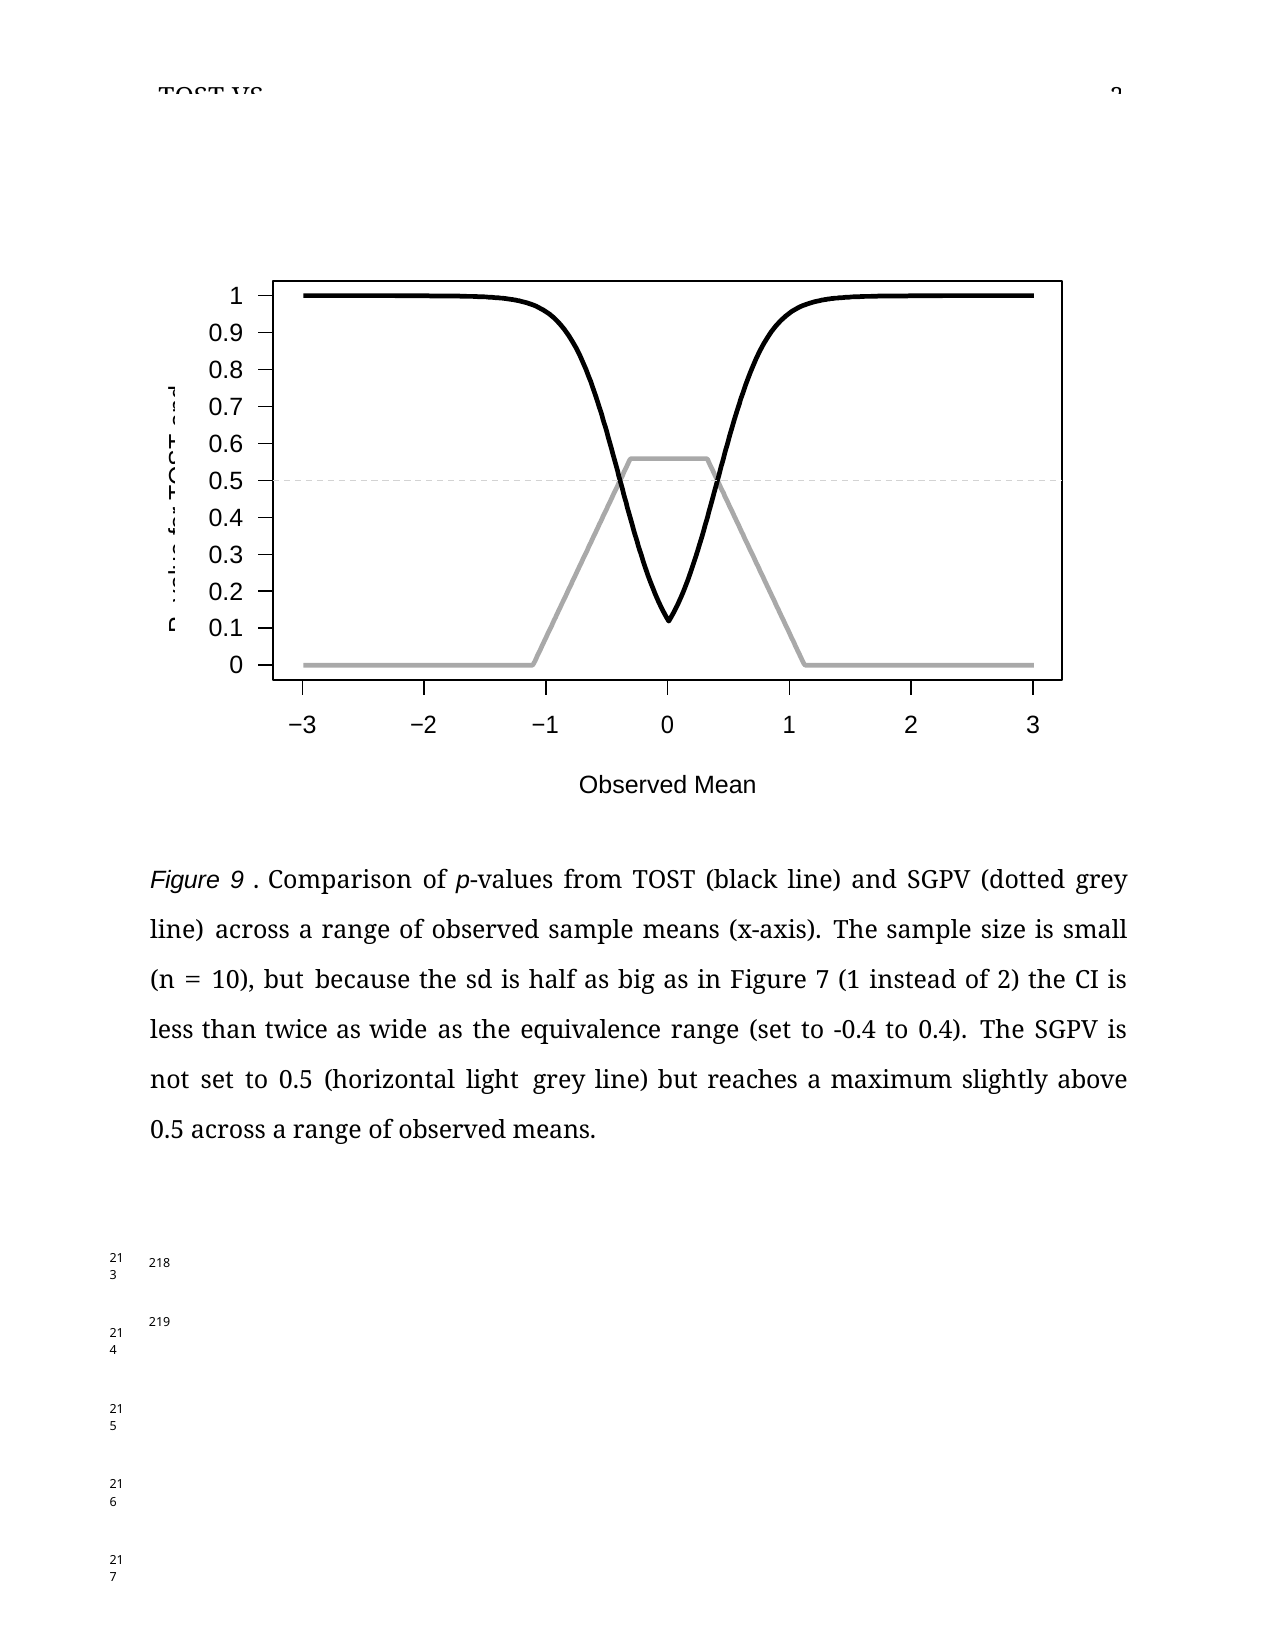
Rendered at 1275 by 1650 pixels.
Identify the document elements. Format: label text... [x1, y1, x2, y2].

text 214 [109, 1324, 129, 1358]
text Figure 9 . Comparison of p-values from TOST (black line) and SGPV (dotted grey line) across a range of observed sample means (x-axis). The sample size is small (n = 10), but because the sd is half as big as in Figure 7 (1 instead of 2) the CI is less than twice as wide as the equivalence range (set to -0.4 to 0.4). The SGPV is not set to 0.5 (horizontal light grey line) but reaches a maximum slightly above 0.5 across a range of observed means. [150, 862, 1128, 1146]
text 0.3 [208, 539, 1275, 568]
text 216 [109, 1476, 129, 1510]
text 0.5 [208, 466, 1275, 494]
text 219 [149, 1313, 1275, 1330]
text 0.8 [208, 355, 1275, 384]
text 213 [109, 1249, 129, 1283]
text 0.1 [208, 613, 1275, 642]
text 0.2 [208, 577, 1275, 605]
text 0 [229, 650, 1275, 679]
text 0.7 [208, 392, 1275, 421]
text −3 −2 −1 0 1 2 3 [288, 710, 1275, 739]
text Observed Mean [547, 770, 789, 799]
text 218 [149, 1254, 1275, 1272]
text 1 [229, 281, 1275, 310]
text 217 [109, 1551, 129, 1585]
text 0.9 [208, 318, 1275, 347]
text 0.4 [208, 503, 1275, 531]
text 215 [109, 1400, 129, 1434]
text 0.6 [208, 429, 1275, 458]
